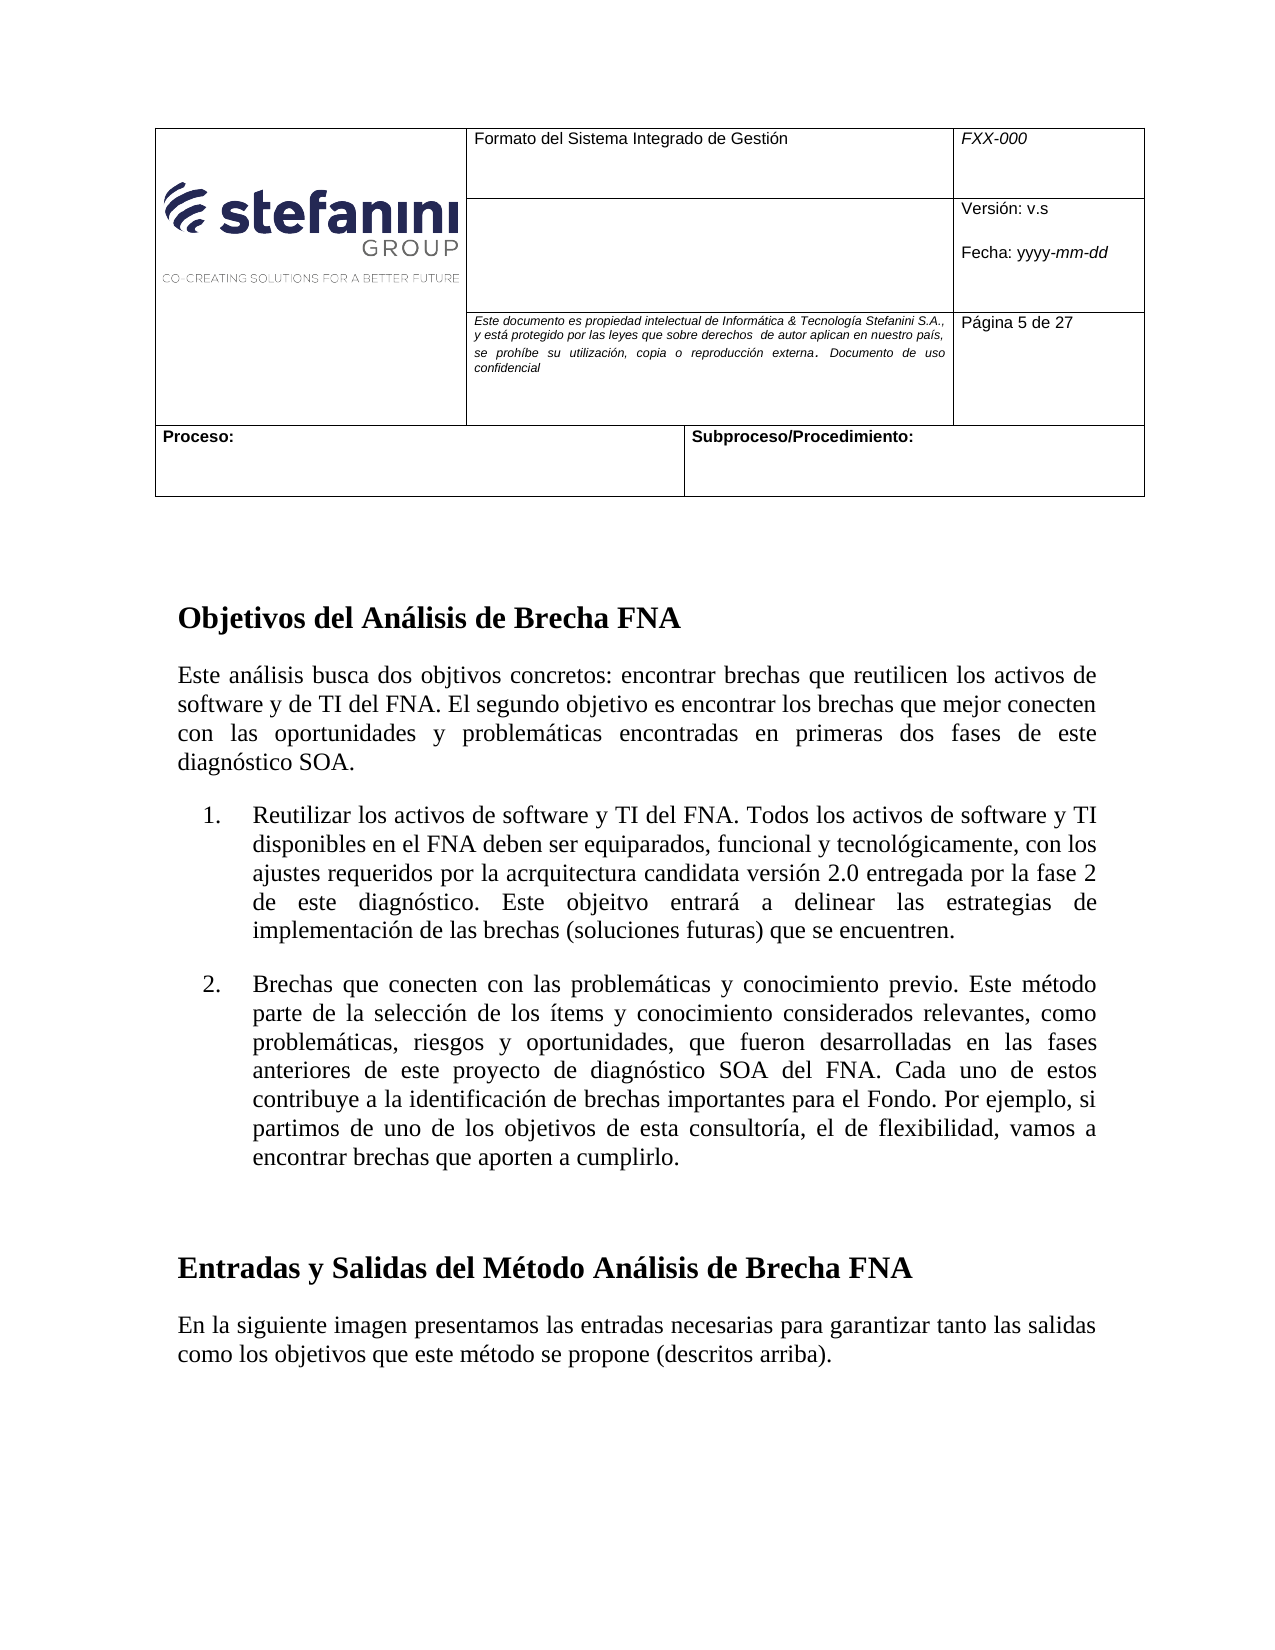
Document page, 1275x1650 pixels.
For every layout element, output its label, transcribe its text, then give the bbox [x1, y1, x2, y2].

list Brechas que conecten con las problemáticas y conocimiento previo. Este método parte de la selección de los ítems y conocimiento considerados relevantes, como problemáticas, riesgos y oportunidades, que fueron desarrolladas en las fases anteriores de este proyecto de diagnóstico SOA del FNA. Cada uno de estos contribuye a la identificación de brechas importantes para el Fondo. Por ejemplo, si partimos de uno de los objetivos de esta consultoría, el de flexibilidad, vamos a encontrar brechas que aporten a cumplirlo. [202, 969, 1098, 1170]
picture [162, 182, 460, 286]
subtitle Objetivos del Análisis de Brecha FNA [177, 599, 1098, 635]
text Este análisis busca dos objtivos concretos: encontrar brechas que reutilicen los activos de software y de TI del FNA. El segundo objetivo es encontrar los brechas que mejor conecten con las oportunidades y problemáticas encontradas en primeras dos fases de este diagnóstico SOA. [177, 660, 1098, 775]
text En la siguiente imagen presentamos las entradas necesarias para garantizar tanto las salidas como los objetivos que este método se propone (descritos arriba). [177, 1310, 1098, 1367]
list Reutilizar los activos de software y TI del FNA. Todos los activos de software y TI disponibles en el FNA deben ser equiparados, funcional y tecnológicamente, con los ajustes requeridos por la acrquitectura candidata versión 2.0 entregada por la fase 2 de este diagnóstico. Este objeitvo entrará a delinear las estrategias de implementación de las brechas (soluciones futuras) que se encuentren. [202, 800, 1098, 944]
subtitle Entradas y Salidas del Método Análisis de Brecha FNA [177, 1249, 1098, 1285]
